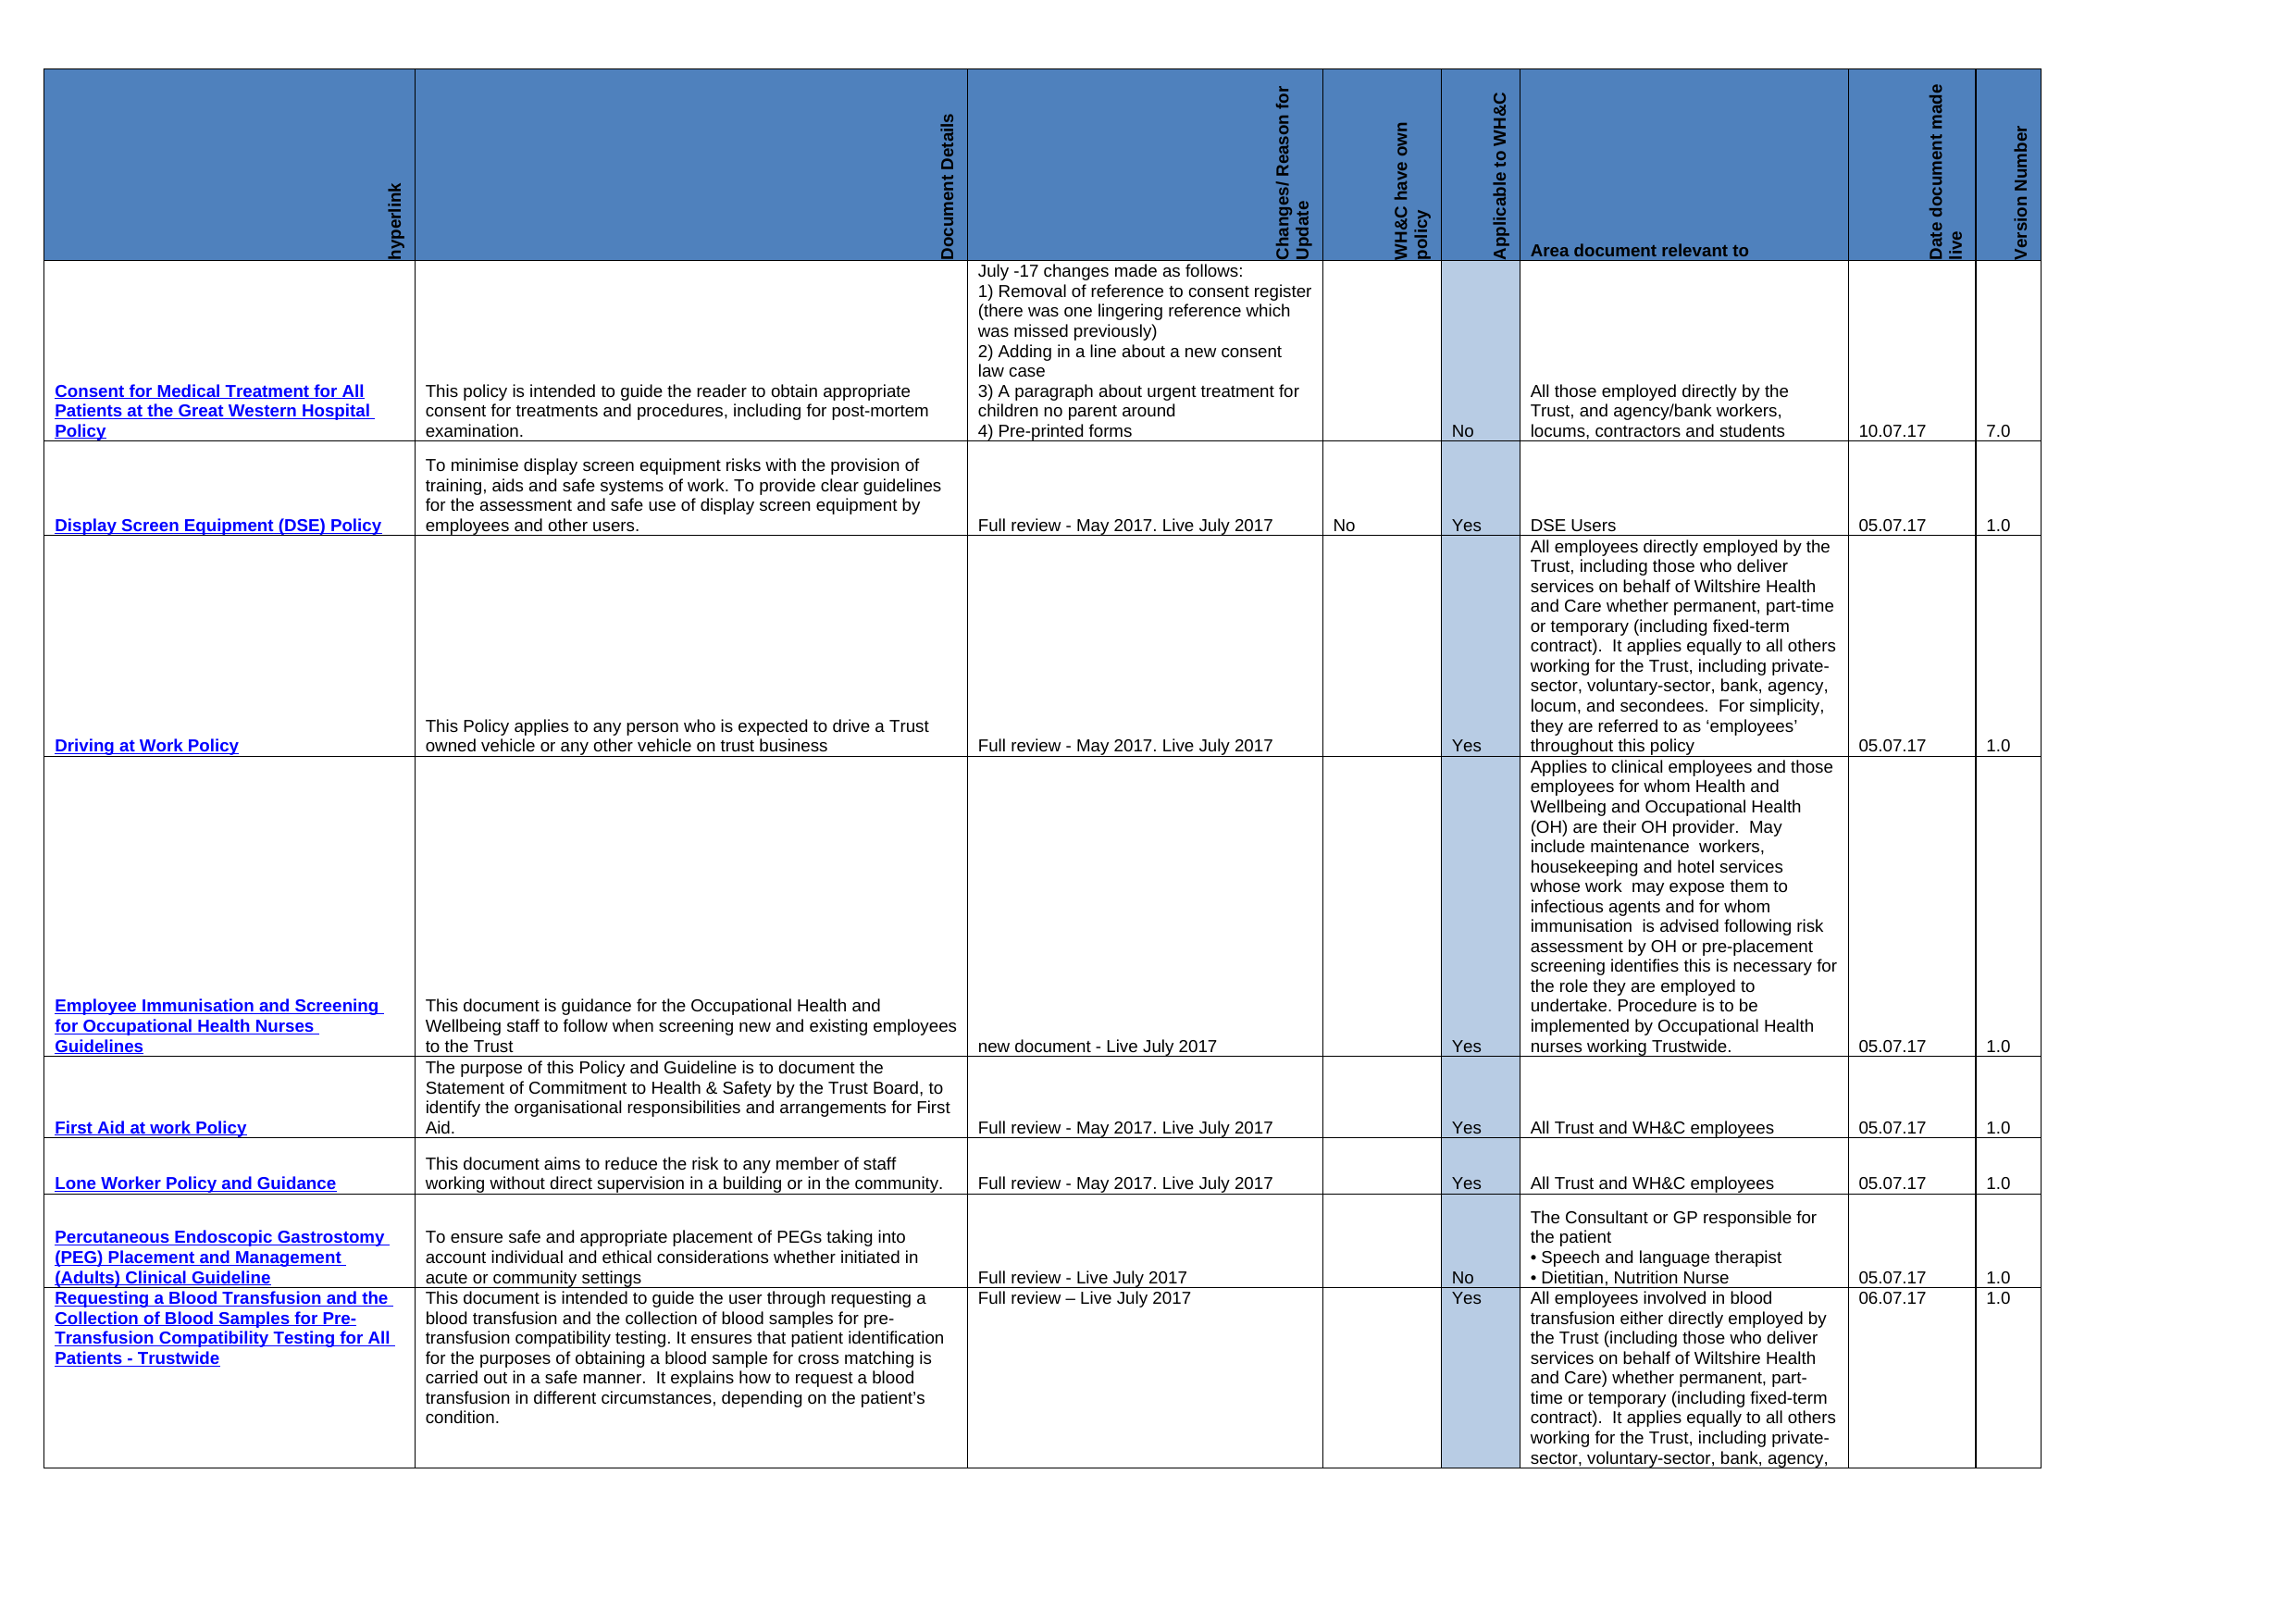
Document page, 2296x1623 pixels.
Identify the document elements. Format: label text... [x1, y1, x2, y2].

table_cell 05.07.17 [1849, 441, 1975, 535]
table_cell Display Screen Equipment (DSE) Policy [44, 441, 415, 535]
table_cell Percutaneous Endoscopic Gastrostomy (PEG) Placement and Management (Adults) Clinical Guideline [44, 1195, 415, 1287]
table_cell [1323, 1057, 1441, 1137]
table_header Changes/ Reason for Update [968, 69, 1322, 260]
table_cell Yes [1442, 1288, 1520, 1468]
table_cell All Trust and WH&C employees [1520, 1057, 1848, 1137]
table_header hyperlink [44, 69, 415, 260]
table_cell The Consultant or GP responsible for the patient • Speech and language therapist • Dietitian, Nutrition Nurse [1520, 1195, 1848, 1287]
table_cell This document aims to reduce the risk to any member of staff working without direct supervision in a building or in the community. [416, 1138, 967, 1194]
table_cell [1323, 1288, 1441, 1468]
table_cell The purpose of this Policy and Guideline is to document the Statement of Commitment to Health & Safety by the Trust Board, to identify the organisational responsibilities and arrangements for First Aid. [416, 1057, 967, 1137]
table_cell This policy is intended to guide the reader to obtain appropriate consent for treatments and procedures, including for post-mortem examination. [416, 261, 967, 440]
table_cell Full review - Live July 2017 [968, 1195, 1322, 1287]
table_cell All employees directly employed by the Trust, including those who deliver services on behalf of Wiltshire Health and Care whether permanent, part-time or temporary (including fixed-term contract). It applies equally to all others working for the Trust, including private-sector, voluntary-sector, bank, agency, locum, and secondees. For simplicity, they are referred to as ‘employees’ throughout this policy [1520, 536, 1848, 756]
table_cell 06.07.17 [1849, 1288, 1975, 1468]
table_header Applicable to WH&C [1442, 69, 1520, 260]
table_cell Full review – Live July 2017 [968, 1288, 1322, 1468]
table_cell 1.0 [1977, 536, 2041, 756]
table_cell All those employed directly by the Trust, and agency/bank workers, locums, contractors and students [1520, 261, 1848, 440]
table_cell No [1442, 1195, 1520, 1287]
table_cell Full review - May 2017. Live July 2017 [968, 1138, 1322, 1194]
table_cell [1323, 1138, 1441, 1194]
table_cell Full review - May 2017. Live July 2017 [968, 1057, 1322, 1137]
table_cell Yes [1442, 1057, 1520, 1137]
table_cell [1323, 536, 1441, 756]
table_cell Lone Worker Policy and Guidance [44, 1138, 415, 1194]
table_cell Consent for Medical Treatment for All Patients at the Great Western Hospital Policy [44, 261, 415, 440]
table_cell Yes [1442, 536, 1520, 756]
table_cell [1323, 261, 1441, 440]
table_cell First Aid at work Policy [44, 1057, 415, 1137]
table_cell This document is guidance for the Occupational Health and Wellbeing staff to follow when screening new and existing employees to the Trust [416, 757, 967, 1056]
table_header Date document made live [1849, 69, 1975, 260]
table_cell DSE Users [1520, 441, 1848, 535]
table_cell Full review - May 2017. Live July 2017 [968, 441, 1322, 535]
table_cell Yes [1442, 441, 1520, 535]
table_cell No [1442, 261, 1520, 440]
table_cell July -17 changes made as follows: 1) Removal of reference to consent register (there was one lingering reference which was missed previously) 2) Adding in a line about a new consent law case 3) A paragraph about urgent treatment for children no parent around 4) Pre-printed forms [968, 261, 1322, 440]
table_cell No [1323, 441, 1441, 535]
table_cell All Trust and WH&C employees [1520, 1138, 1848, 1194]
table_cell 1.0 [1977, 1195, 2041, 1287]
table_cell 05.07.17 [1849, 1057, 1975, 1137]
table_cell 1.0 [1977, 1057, 2041, 1137]
table_cell 05.07.17 [1849, 1195, 1975, 1287]
table_header Document Details [416, 69, 967, 260]
table_cell 1.0 [1977, 441, 2041, 535]
table_cell 1.0 [1977, 757, 2041, 1056]
table_cell 05.07.17 [1849, 757, 1975, 1056]
table_cell 10.07.17 [1849, 261, 1975, 440]
table_cell 1.0 [1977, 1288, 2041, 1468]
table_cell [1323, 757, 1441, 1056]
table_cell 05.07.17 [1849, 536, 1975, 756]
table_header WH&C have own policy [1323, 69, 1441, 260]
table_cell 1.0 [1977, 1138, 2041, 1194]
table_cell Yes [1442, 757, 1520, 1056]
table_cell Requesting a Blood Transfusion and the Collection of Blood Samples for Pre-Transfusion Compatibility Testing for All Patients - Trustwide [44, 1288, 415, 1468]
table_cell Yes [1442, 1138, 1520, 1194]
table_cell This Policy applies to any person who is expected to drive a Trust owned vehicle or any other vehicle on trust business [416, 536, 967, 756]
table_cell new document - Live July 2017 [968, 757, 1322, 1056]
table_header Version Number [1977, 69, 2041, 260]
table_cell Driving at Work Policy [44, 536, 415, 756]
table_cell 7.0 [1977, 261, 2041, 440]
table_cell 05.07.17 [1849, 1138, 1975, 1194]
table_cell Applies to clinical employees and those employees for whom Health and Wellbeing and Occupational Health (OH) are their OH provider. May include maintenance workers, housekeeping and hotel services whose work may expose them to infectious agents and for whom immunisation is advised following risk assessment by OH or pre-placement screening identifies this is necessary for the role they are employed to undertake. Procedure is to be implemented by Occupational Health nurses working Trustwide. [1520, 757, 1848, 1056]
table_cell [1323, 1195, 1441, 1287]
table_cell Full review - May 2017. Live July 2017 [968, 536, 1322, 756]
table_header Area document relevant to [1520, 69, 1848, 260]
table_cell To ensure safe and appropriate placement of PEGs taking into account individual and ethical considerations whether initiated in acute or community settings [416, 1195, 967, 1287]
table_cell Employee Immunisation and Screening for Occupational Health Nurses Guidelines [44, 757, 415, 1056]
table_cell To minimise display screen equipment risks with the provision of training, aids and safe systems of work. To provide clear guidelines for the assessment and safe use of display screen equipment by employees and other users. [416, 441, 967, 535]
